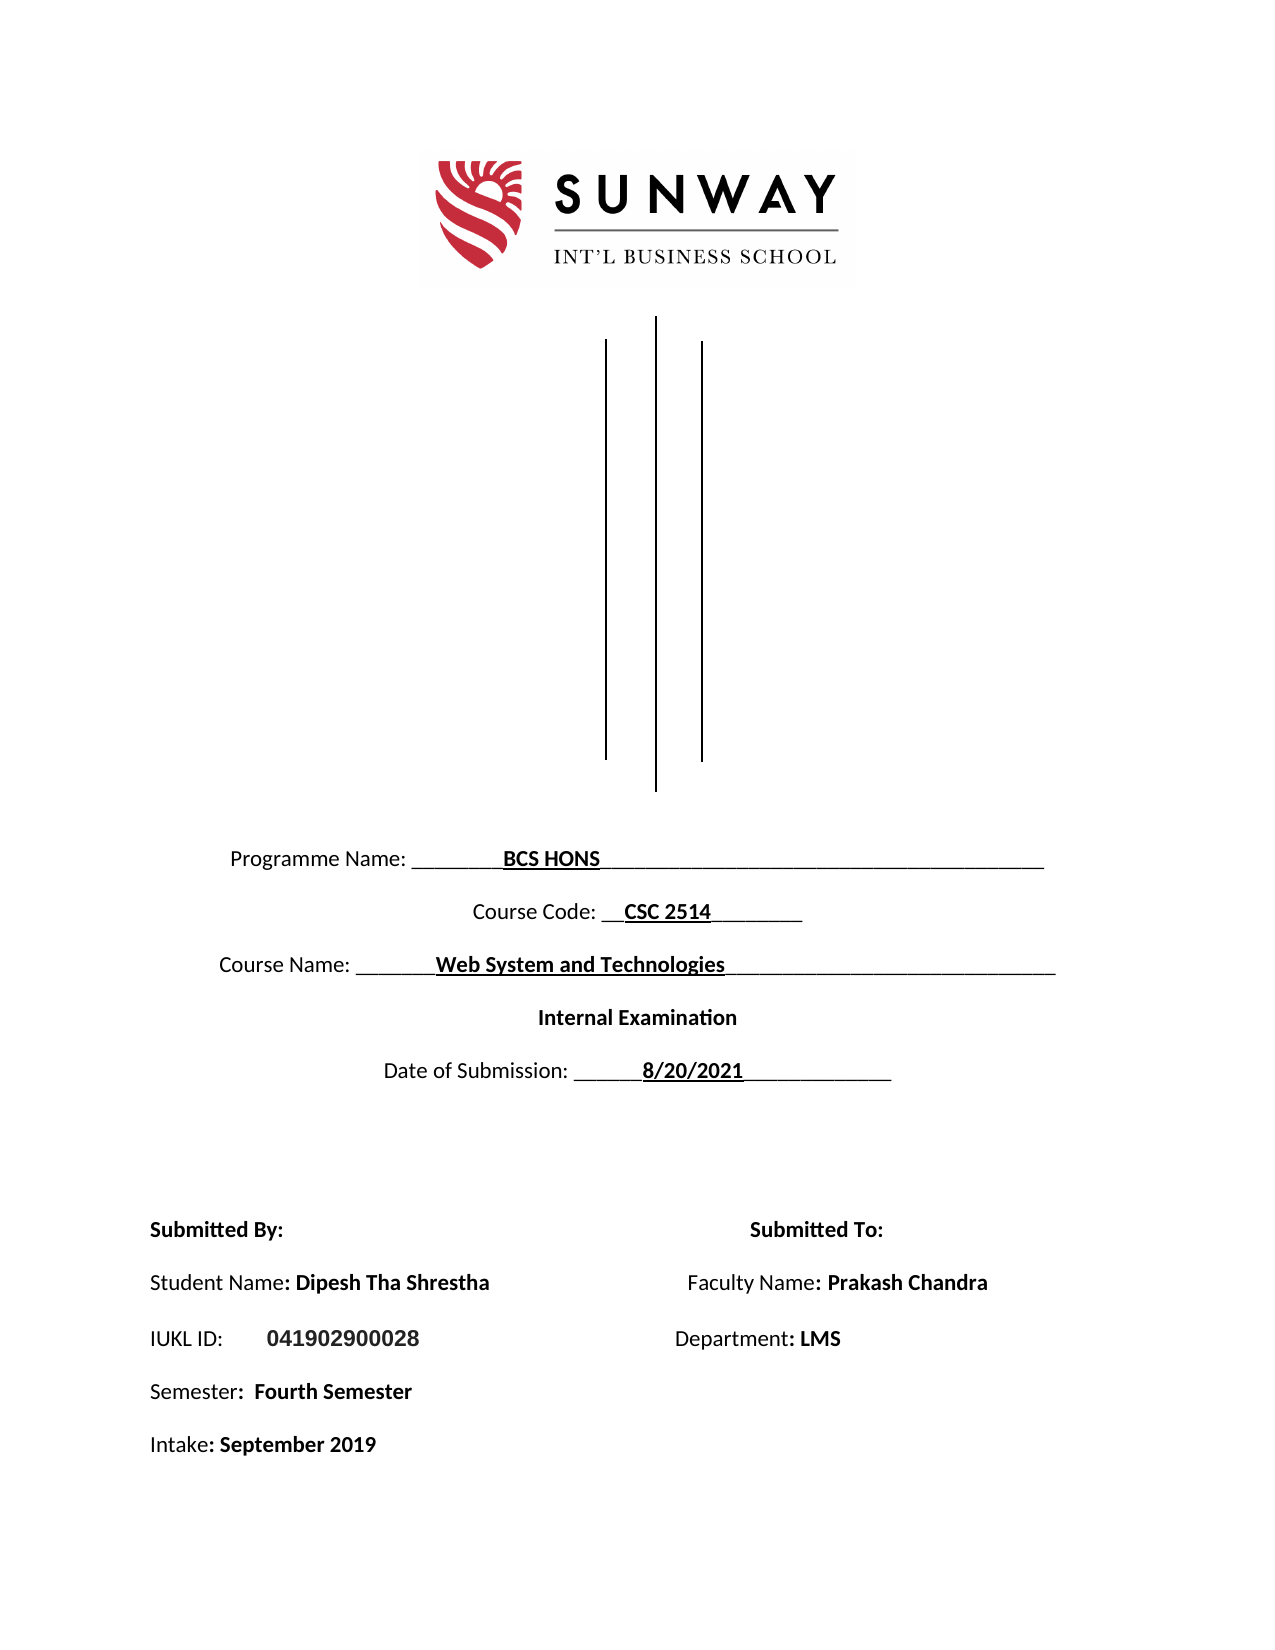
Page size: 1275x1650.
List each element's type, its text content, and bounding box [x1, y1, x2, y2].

text Student Name: Dipesh Tha Shrestha Faculty Name: Prakash Chandra [150, 1268, 1125, 1324]
picture [418, 150, 857, 289]
text Course Name: _______Web System and Technologies_____________________________ [150, 950, 1125, 978]
text Intake: September 2019 [150, 1430, 1125, 1458]
text IUKL ID: 041902900028 Department: LMS [150, 1324, 1125, 1352]
text Internal Examination [150, 1003, 1125, 1031]
text Semester: Fourth Semester [150, 1377, 1125, 1405]
text Programme Name: ________BCS HONS_______________________________________ [150, 844, 1125, 872]
text Date of Submission: ______8/20/2021_____________ [150, 1056, 1125, 1084]
text Submitted By: Submitted To: [150, 1215, 1125, 1243]
text Course Code: __CSC 2514________ [150, 897, 1125, 925]
